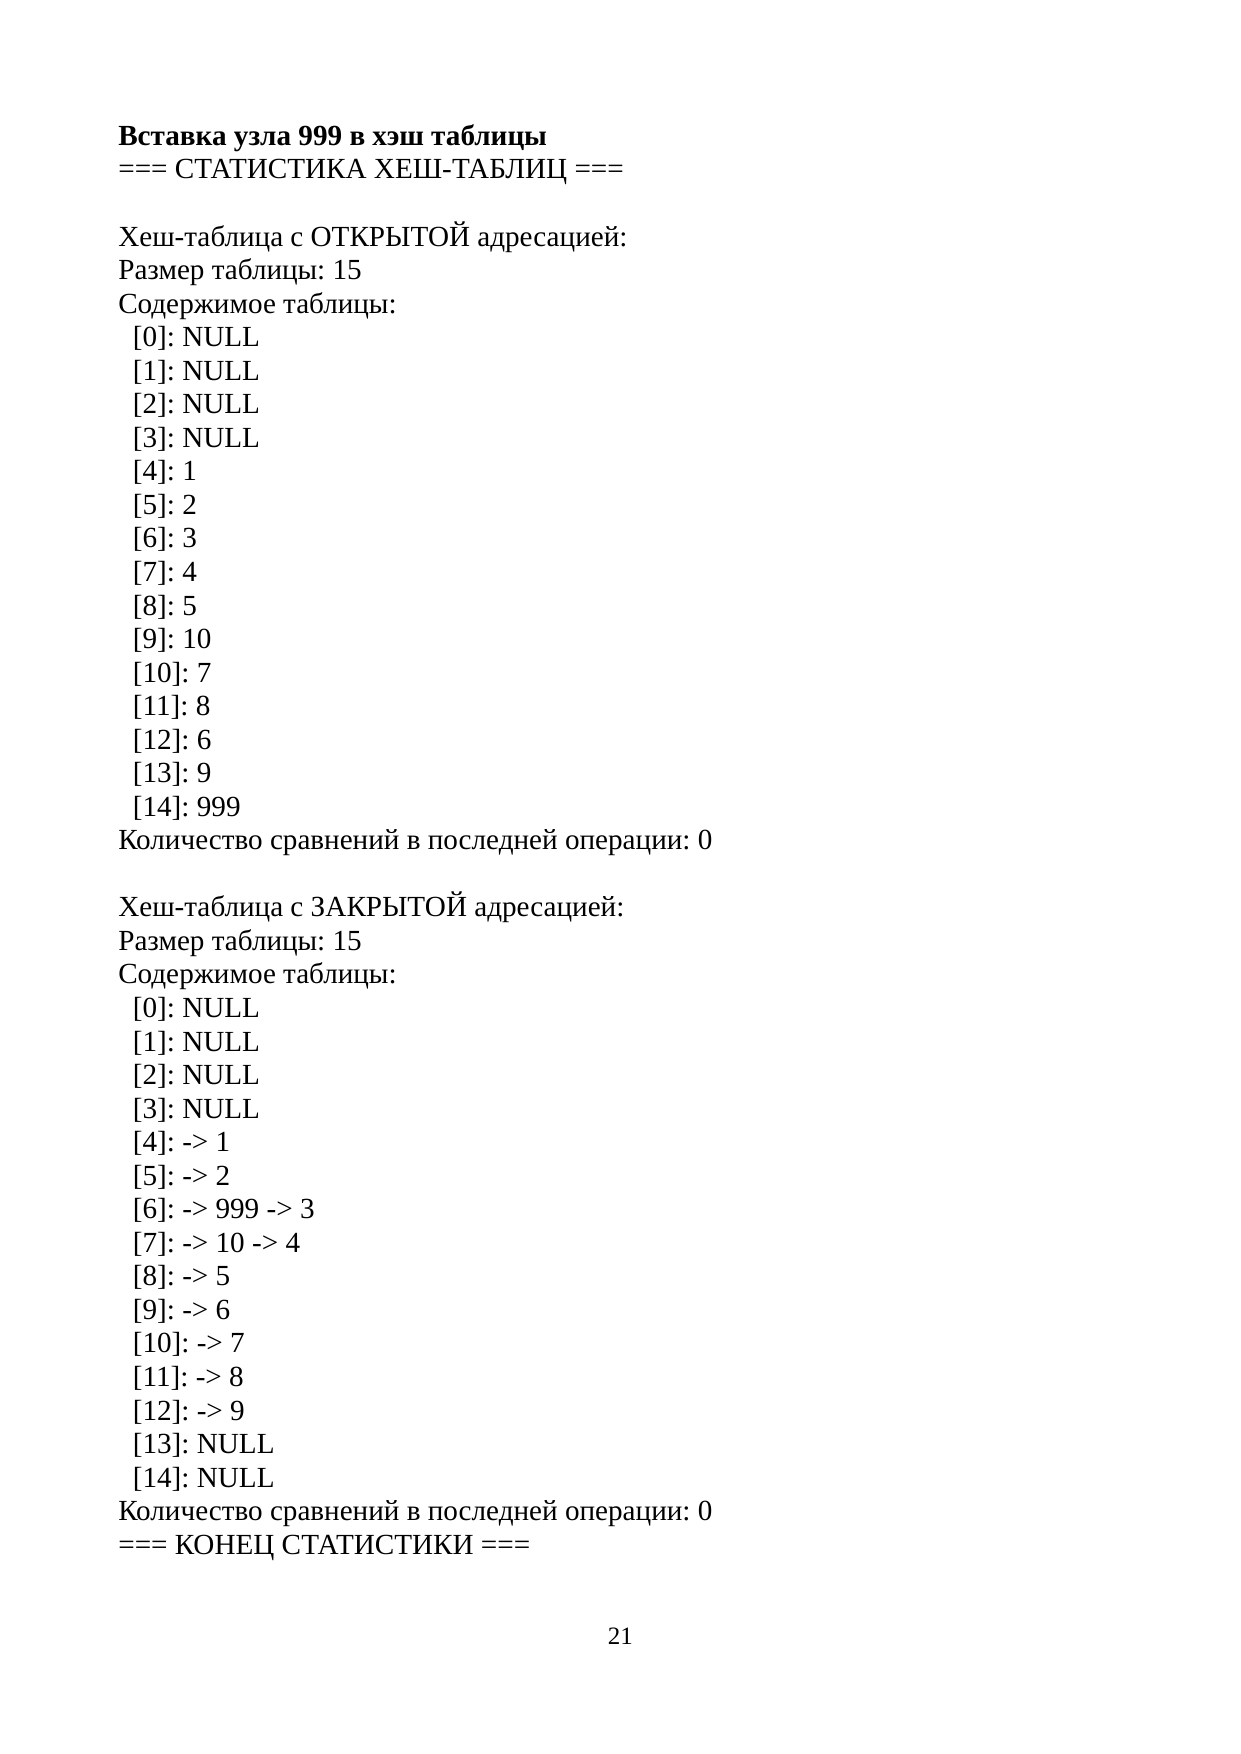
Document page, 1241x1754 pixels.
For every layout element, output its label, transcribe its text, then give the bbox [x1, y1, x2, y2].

text === СТАТИСТИКА ХЕШ-ТАБЛИЦ === [118, 152, 1122, 185]
text [6]: -> 999 -> 3 [118, 1191, 1122, 1225]
text Вставка узла 999 в хэш таблицы [118, 118, 1122, 152]
text [5]: -> 2 [118, 1158, 1122, 1191]
text Размер таблицы: 15 [118, 923, 1122, 957]
text [7]: 4 [118, 554, 1122, 588]
text Содержимое таблицы: [118, 957, 1122, 990]
text [3]: NULL [118, 1091, 1122, 1124]
text [5]: 2 [118, 487, 1122, 521]
text [9]: 10 [118, 621, 1122, 655]
text [10]: 7 [118, 655, 1122, 688]
text [1]: NULL [118, 353, 1122, 386]
text [12]: 6 [118, 722, 1122, 755]
text Количество сравнений в последней операции: 0 [118, 1493, 1122, 1527]
text Хеш-таблица с ОТКРЫТОЙ адресацией: [118, 219, 1122, 252]
text [0]: NULL [118, 990, 1122, 1024]
text Хеш-таблица с ЗАКРЫТОЙ адресацией: [118, 889, 1122, 923]
text [13]: NULL [118, 1426, 1122, 1460]
text === КОНЕЦ СТАТИСТИКИ === [118, 1527, 1122, 1560]
text [0]: NULL [118, 319, 1122, 353]
text [11]: 8 [118, 688, 1122, 722]
text [10]: -> 7 [118, 1326, 1122, 1359]
text [3]: NULL [118, 420, 1122, 453]
text [4]: -> 1 [118, 1124, 1122, 1158]
text [2]: NULL [118, 1057, 1122, 1091]
text [4]: 1 [118, 453, 1122, 487]
text Содержимое таблицы: [118, 286, 1122, 319]
text [13]: 9 [118, 755, 1122, 789]
text [2]: NULL [118, 386, 1122, 420]
text Размер таблицы: 15 [118, 252, 1122, 286]
text [7]: -> 10 -> 4 [118, 1225, 1122, 1258]
text [8]: 5 [118, 588, 1122, 621]
text [14]: 999 [118, 789, 1122, 822]
text Количество сравнений в последней операции: 0 [118, 822, 1122, 856]
text [11]: -> 8 [118, 1359, 1122, 1393]
text [14]: NULL [118, 1460, 1122, 1493]
text [8]: -> 5 [118, 1258, 1122, 1292]
text [6]: 3 [118, 521, 1122, 554]
text [9]: -> 6 [118, 1292, 1122, 1326]
text [12]: -> 9 [118, 1393, 1122, 1426]
text [1]: NULL [118, 1024, 1122, 1057]
